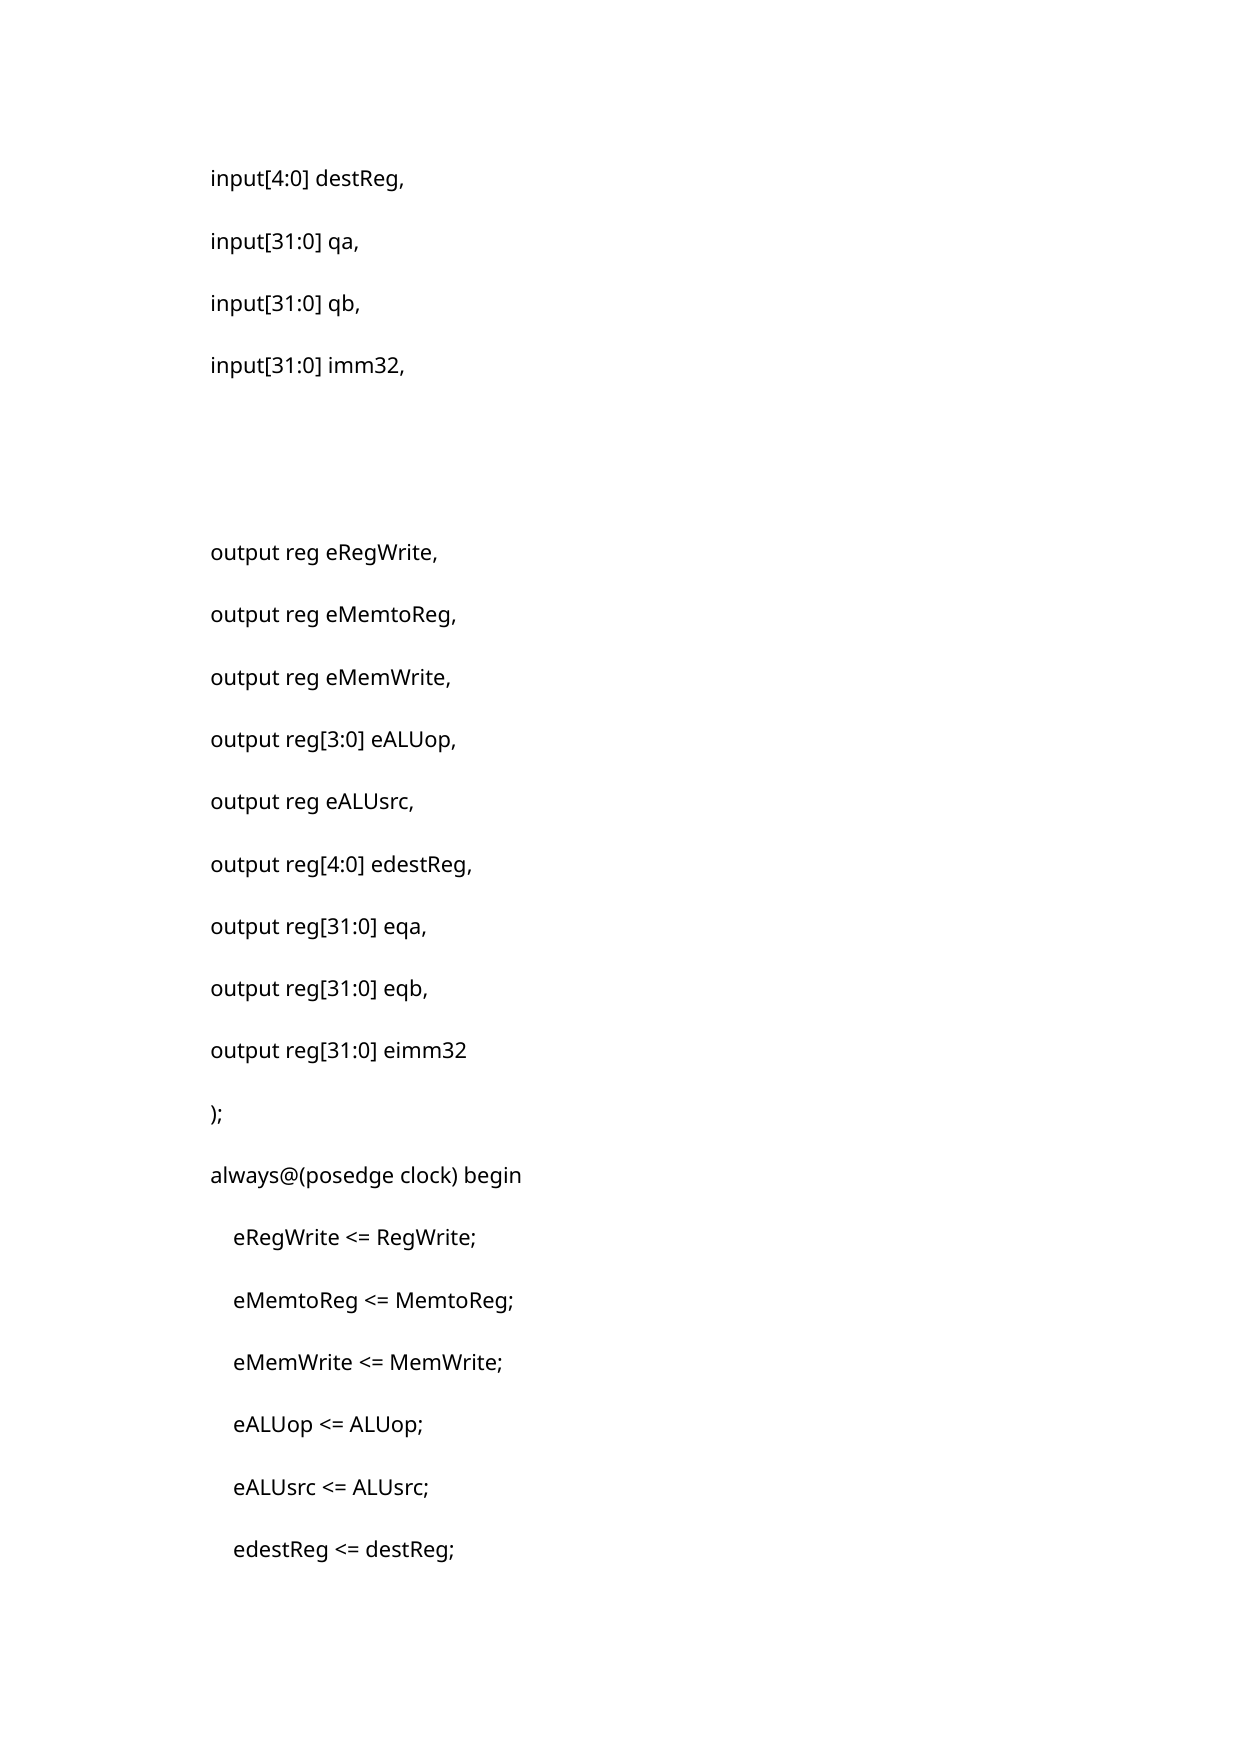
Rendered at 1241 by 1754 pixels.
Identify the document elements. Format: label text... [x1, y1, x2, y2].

text output reg[3:0] eALUop, [187, 723, 1053, 755]
text output reg eMemtoReg, [187, 598, 1053, 631]
text eMemWrite <= MemWrite; [187, 1346, 1053, 1378]
text input[31:0] qa, [187, 224, 1053, 257]
text output reg eRegWrite, [187, 536, 1053, 568]
text eRegWrite <= RegWrite; [187, 1221, 1053, 1253]
text eMemtoReg <= MemtoReg; [187, 1283, 1053, 1316]
text output reg eALUsrc, [187, 785, 1053, 817]
text output reg[4:0] edestReg, [187, 847, 1053, 880]
text ); [187, 1096, 1053, 1129]
text output reg[31:0] eqb, [187, 972, 1053, 1004]
text input[31:0] imm32, [187, 349, 1053, 381]
text edestReg <= destReg; [187, 1532, 1053, 1565]
text input[4:0] destReg, [187, 162, 1053, 194]
text always@(posedge clock) begin [187, 1159, 1053, 1191]
text output reg[31:0] eqa, [187, 909, 1053, 942]
text input[31:0] qb, [187, 287, 1053, 319]
text eALUsrc <= ALUsrc; [187, 1470, 1053, 1503]
text eALUop <= ALUop; [187, 1408, 1053, 1440]
text output reg[31:0] eimm32 [187, 1034, 1053, 1067]
text output reg eMemWrite, [187, 660, 1053, 693]
